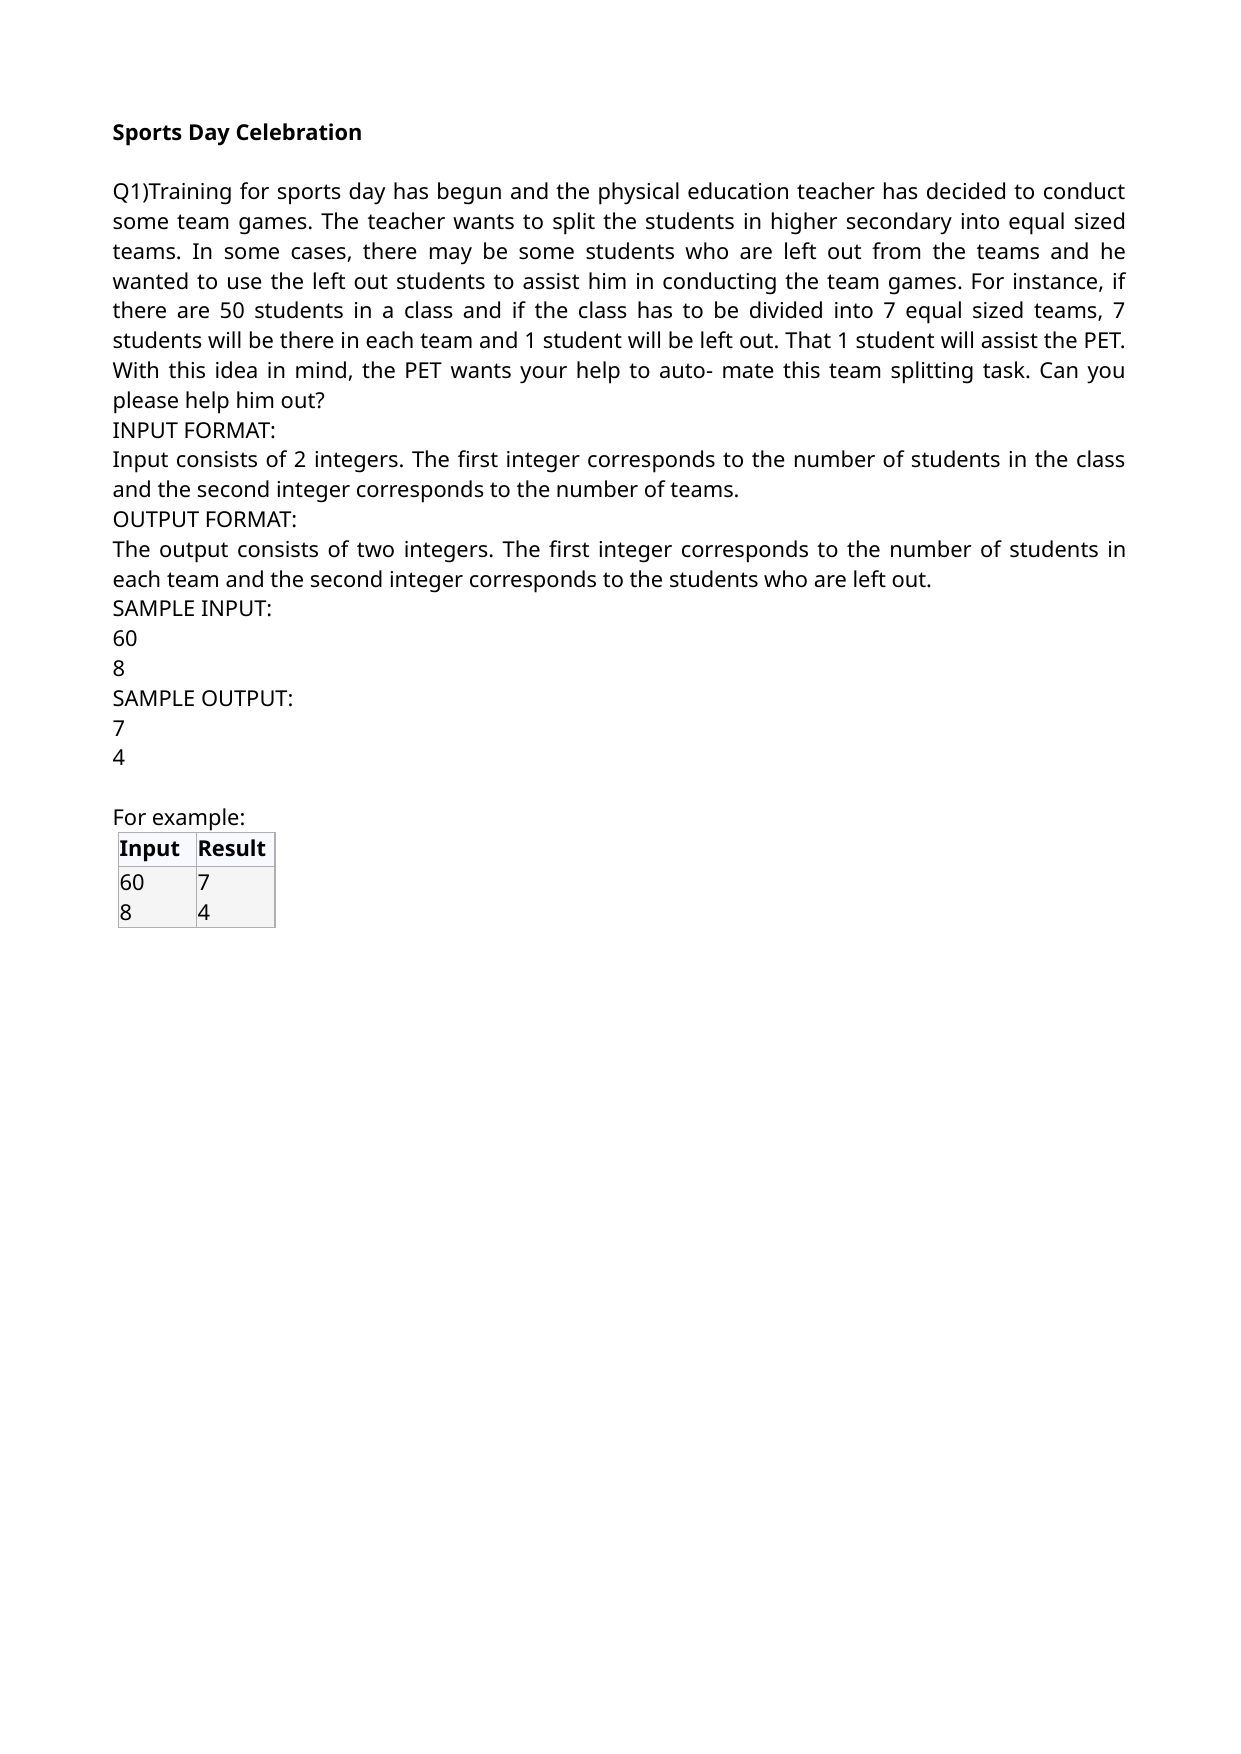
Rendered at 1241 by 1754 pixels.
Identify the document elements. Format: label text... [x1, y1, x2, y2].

text INPUT FORMAT: [112, 414, 1128, 444]
text 4 [112, 742, 1128, 772]
text SAMPLE OUTPUT: [112, 683, 1128, 712]
text Q1)Training for sports day has begun and the physical education teacher has decided to conduct some team games. The teacher wants to split the students in higher secondary into equal sized teams. In some cases, there may be some students who are left out from the teams and he wanted to use the left out students to assist him in conducting the team games. For instance, if there are 50 students in a class and if the class has to be divided into 7 equal sized teams, 7 students will be there in each team and 1 student will be left out. That 1 student will assist the PET. With this idea in mind, the PET wants your help to auto- mate this team splitting task. Can you please help him out? [112, 176, 1128, 414]
table_cell 60 [119, 867, 196, 897]
table_cell 4 [197, 897, 274, 927]
text The output consists of two integers. The first integer corresponds to the number of students in each team and the second integer corresponds to the students who are left out. [112, 534, 1128, 593]
text Input consists of 2 integers. The first integer corresponds to the number of students in the class and the second integer corresponds to the number of teams. [112, 444, 1128, 504]
table_cell 8 [119, 897, 196, 927]
text Sports Day Celebration [112, 117, 1128, 146]
text SAMPLE INPUT: [112, 593, 1128, 623]
table_header Result [197, 833, 274, 866]
table_header Input [119, 833, 196, 866]
text 7 [112, 712, 1128, 742]
text 8 [112, 653, 1128, 683]
text OUTPUT FORMAT: [112, 504, 1128, 534]
table_cell 7 [197, 867, 274, 897]
text 60 [112, 623, 1128, 653]
text For example: [112, 802, 1128, 832]
